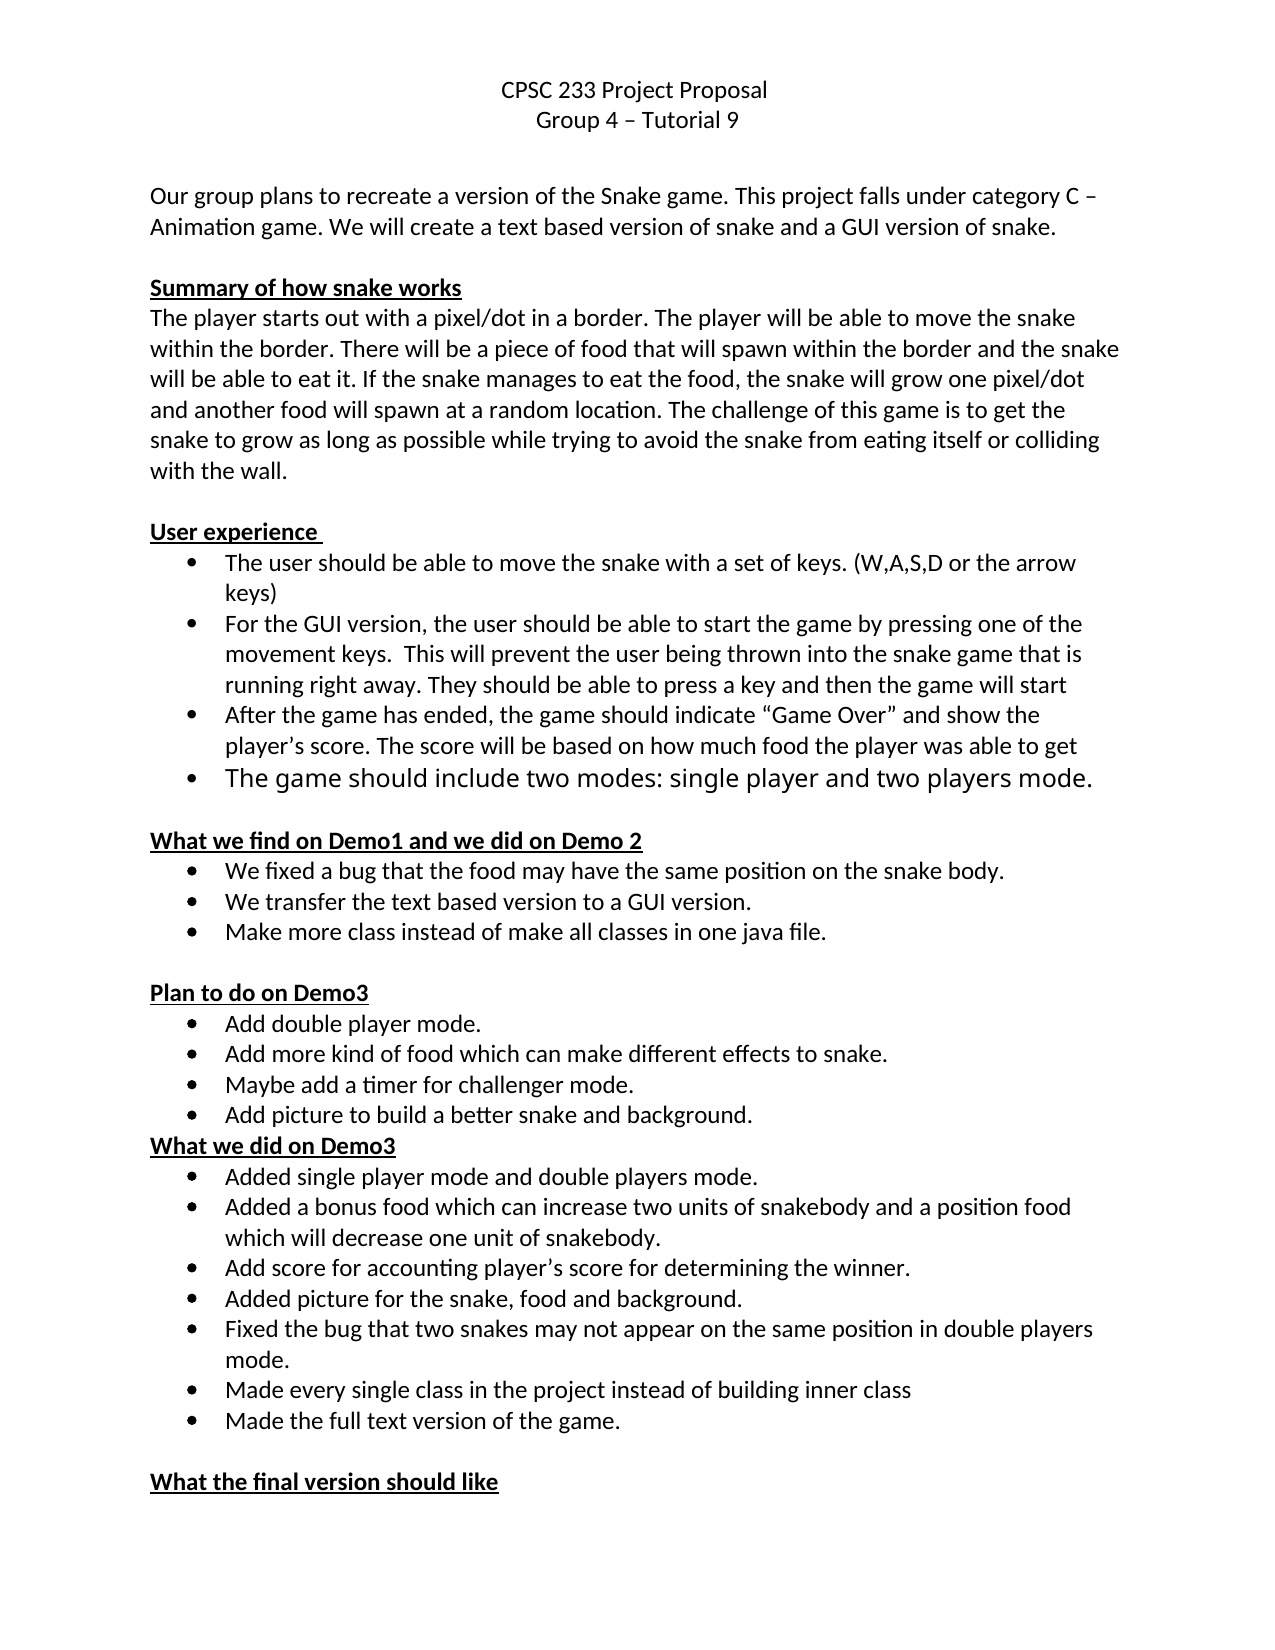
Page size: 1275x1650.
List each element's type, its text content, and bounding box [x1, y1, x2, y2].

list After the game has ended, the game should indicate “Game Over” and show the player’s score. The score will be based on how much food the player was able to get [187, 699, 1125, 760]
list Fixed the bug that two snakes may not appear on the same position in double players mode. [187, 1313, 1125, 1374]
list Added a bonus food which can increase two units of snakebody and a position food which will decrease one unit of snakebody. [187, 1191, 1125, 1252]
text What the final version should like [150, 1466, 1125, 1496]
list The game should include two modes: single player and two players mode. [187, 760, 1125, 794]
list Made every single class in the project instead of building inner class [187, 1374, 1125, 1405]
text The player starts out with a pixel/dot in a border. The player will be able to move the snake within the border. There will be a piece of food that will spawn within the border and the snake will be able to eat it. If the snake manages to eat the food, the snake will grow one pixel/dot and another food will spawn at a random location. The challenge of this game is to get the snake to grow as long as possible while trying to avoid the snake from eating itself or colliding with the wall. [150, 303, 1125, 486]
text What we find on Demo1 and we did on Demo 2 [150, 825, 1125, 856]
list Made the full text version of the game. [187, 1405, 1125, 1435]
list The user should be able to move the snake with a set of keys. (W,A,S,D or the arrow keys) [187, 547, 1125, 608]
text What we did on Demo3 [150, 1130, 1125, 1161]
list Added picture for the snake, food and background. [187, 1283, 1125, 1313]
list Add picture to build a better snake and background. [187, 1100, 1125, 1130]
list We transfer the text based version to a GUI version. [187, 886, 1125, 917]
list Add more kind of food which can make different effects to snake. [187, 1039, 1125, 1069]
text Plan to do on Demo3 [150, 978, 1125, 1008]
list Add score for accounting player’s score for determining the winner. [187, 1252, 1125, 1283]
list Add double player mode. [187, 1008, 1125, 1039]
list We fixed a bug that the food may have the same position on the snake body. [187, 856, 1125, 886]
text Summary of how snake works [150, 272, 1125, 303]
list Make more class instead of make all classes in one java file. [187, 917, 1125, 947]
list Added single player mode and double players mode. [187, 1161, 1125, 1191]
text Our group plans to recreate a version of the Snake game. This project falls under category C – Animation game. We will create a text based version of snake and a GUI version of snake. [150, 181, 1125, 242]
list For the GUI version, the user should be able to start the game by pressing one of the movement keys. This will prevent the user being thrown into the snake game that is running right away. They should be able to press a key and then the game will start [187, 608, 1125, 699]
list Maybe add a timer for challenger mode. [187, 1069, 1125, 1100]
text User experience [150, 516, 1125, 547]
